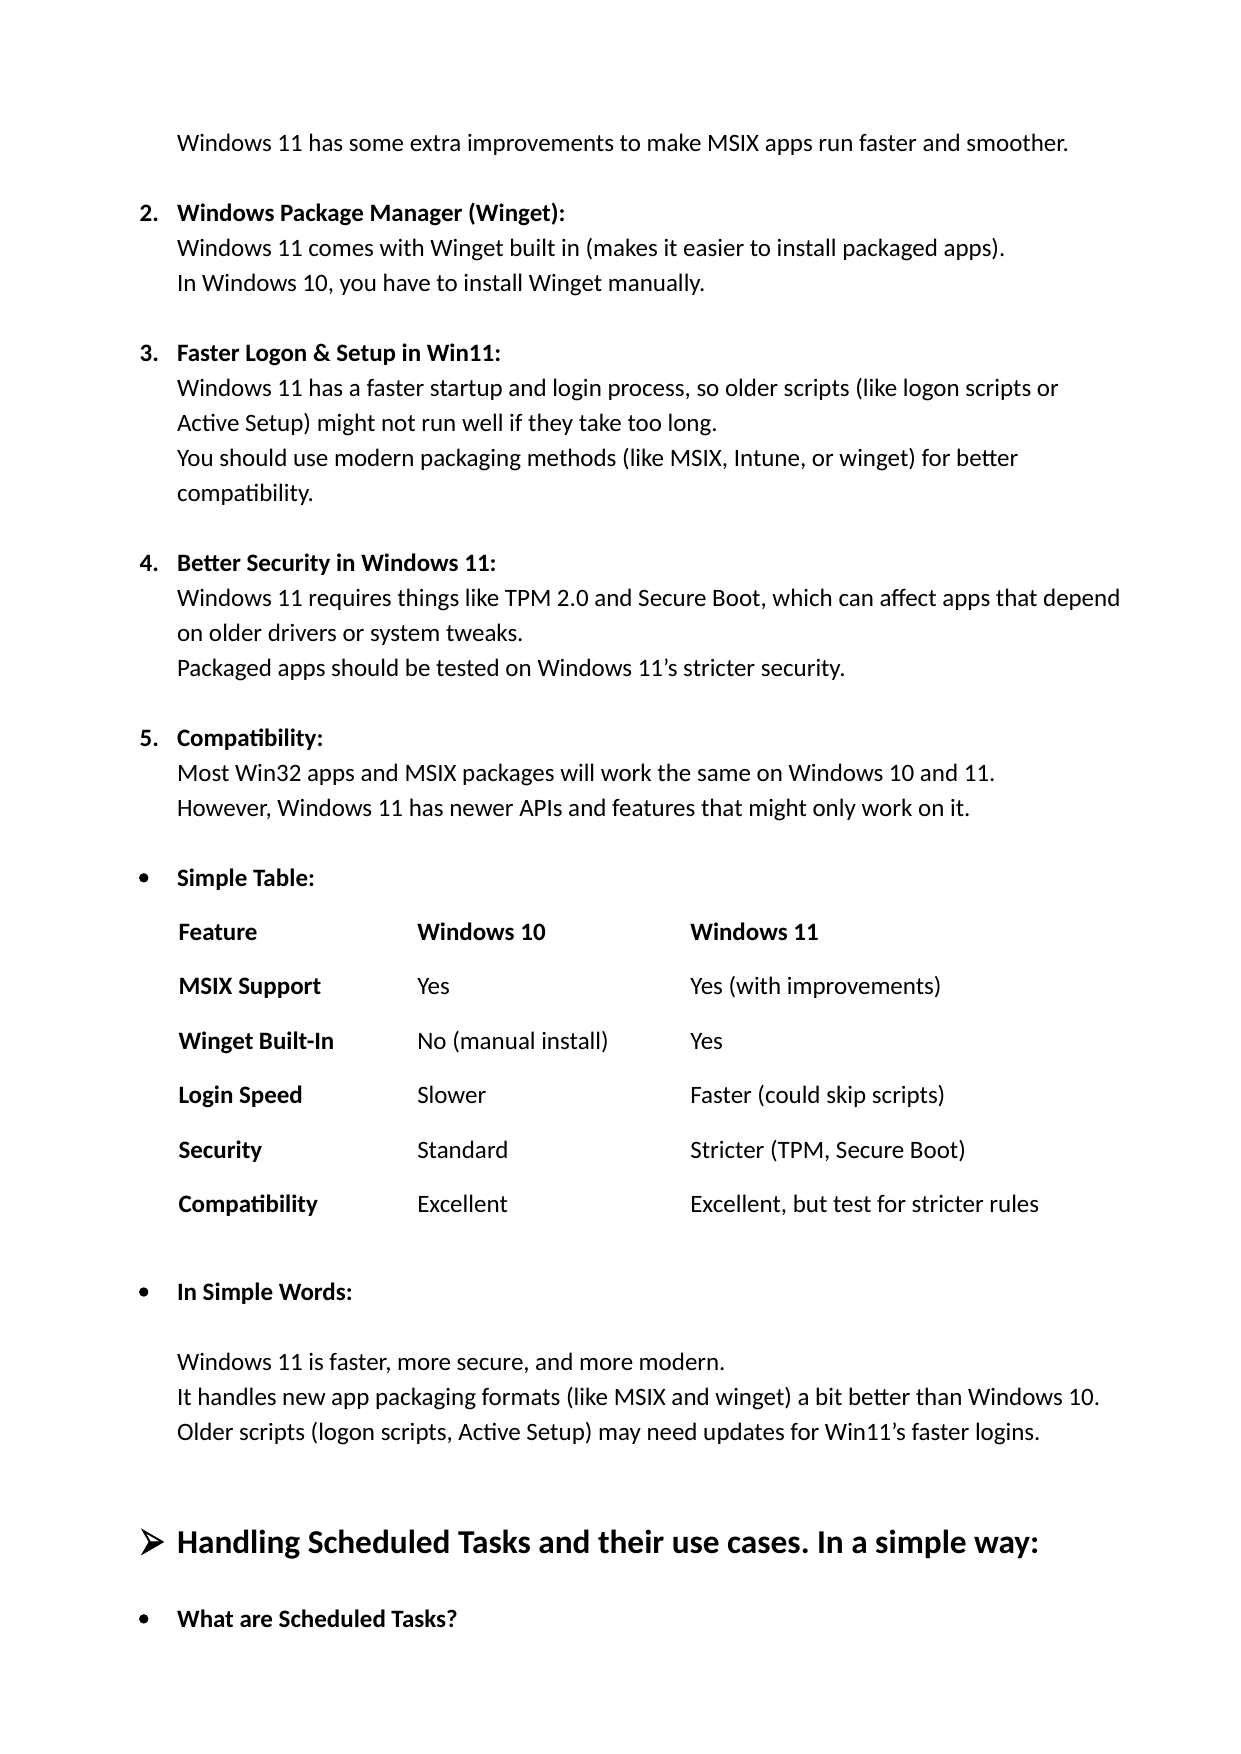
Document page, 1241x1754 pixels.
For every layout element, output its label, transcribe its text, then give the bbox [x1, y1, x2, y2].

table_header Windows 10 [341, 914, 613, 969]
list Windows 11 comes with Winget built in (makes it easier to install packaged apps). [177, 232, 1126, 263]
list It handles new app packaging formats (like MSIX and winget) a bit better than Windows 10. [177, 1382, 1126, 1412]
table_cell Yes [614, 1023, 1086, 1078]
list Windows 11 is faster, more secure, and more modern. [177, 1347, 1126, 1377]
table_cell Security [102, 1133, 341, 1187]
table_cell Yes [341, 969, 613, 1023]
list Windows 11 has some extra improvements to make MSIX apps run faster and smoother. [177, 127, 1126, 158]
table_cell Slower [341, 1078, 613, 1132]
list Packaged apps should be tested on Windows 11’s stricter security. [177, 652, 1126, 683]
table_cell Login Speed [102, 1078, 341, 1132]
list You should use modern packaging methods (like MSIX, Intune, or winget) for better compatibility. [177, 442, 1126, 508]
list Older scripts (logon scripts, Active Setup) may need updates for Win11’s faster logins. [177, 1417, 1126, 1447]
list Most Win32 apps and MSIX packages will work the same on Windows 10 and 11. [177, 757, 1126, 788]
table_cell Stricter (TPM, Secure Boot) [614, 1133, 1086, 1187]
table_cell Faster (could skip scripts) [614, 1078, 1086, 1132]
list Windows 11 has a faster startup and login process, so older scripts (like logon scripts or Active Setup) might not run well if they take too long. [177, 372, 1126, 438]
table_header Feature [102, 914, 341, 969]
list However, Windows 11 has newer APIs and features that might only work on it. [177, 792, 1126, 823]
list In Simple Words: [139, 1277, 1126, 1307]
table_header Windows 11 [614, 914, 1086, 969]
list Windows 11 requires things like TPM 2.0 and Secure Boot, which can affect apps that depend on older drivers or system tweaks. [177, 582, 1126, 648]
list In Windows 10, you have to install Winget manually. [177, 267, 1126, 298]
list Handling Scheduled Tasks and their use cases. In a simple way: [139, 1522, 1126, 1562]
table_cell Excellent [341, 1187, 613, 1242]
list Compatibility: [139, 722, 1126, 753]
list Simple Table: [139, 862, 1126, 893]
list Better Security in Windows 11: [139, 547, 1126, 578]
table_cell Yes (with improvements) [614, 969, 1086, 1023]
list Windows Package Manager (Winget): [139, 197, 1126, 228]
list What are Scheduled Tasks? [139, 1603, 1126, 1634]
table_cell Excellent, but test for stricter rules [614, 1187, 1086, 1242]
table_cell Compatibility [102, 1187, 341, 1242]
table_cell No (manual install) [341, 1023, 613, 1078]
table_cell Standard [341, 1133, 613, 1187]
table_cell MSIX Support [102, 969, 341, 1023]
list Faster Logon & Setup in Win11: [139, 337, 1126, 368]
table_cell Winget Built-In [102, 1023, 341, 1078]
